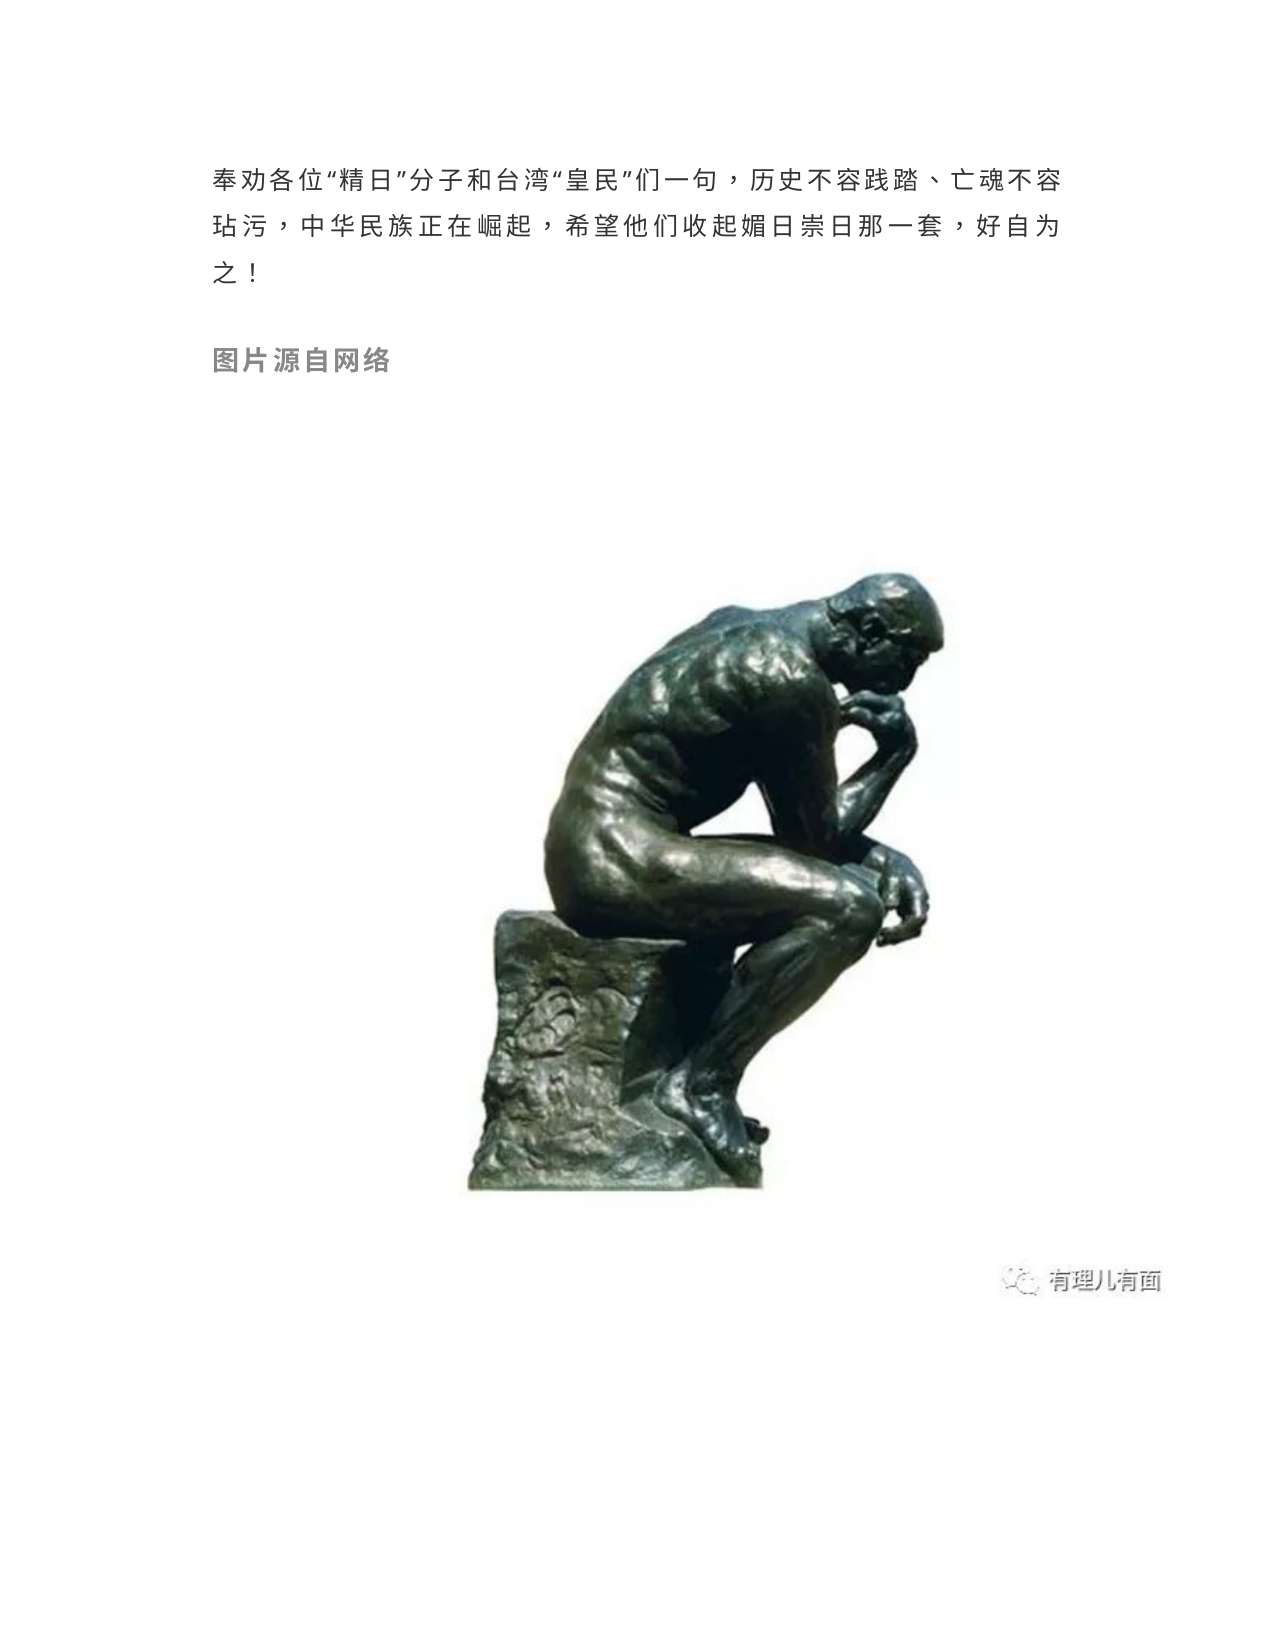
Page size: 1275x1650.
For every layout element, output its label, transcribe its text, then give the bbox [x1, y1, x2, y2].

text 奉劝各位“精日”分子和台湾“皇民”们一句，历史不容践踏、亡魂不容玷污，中华民族正在崛起，希望他们收起媚日崇日那一套，好自为之！ [212, 150, 1062, 289]
picture [289, 420, 1190, 1321]
text 图片源自网络 [212, 336, 1062, 378]
